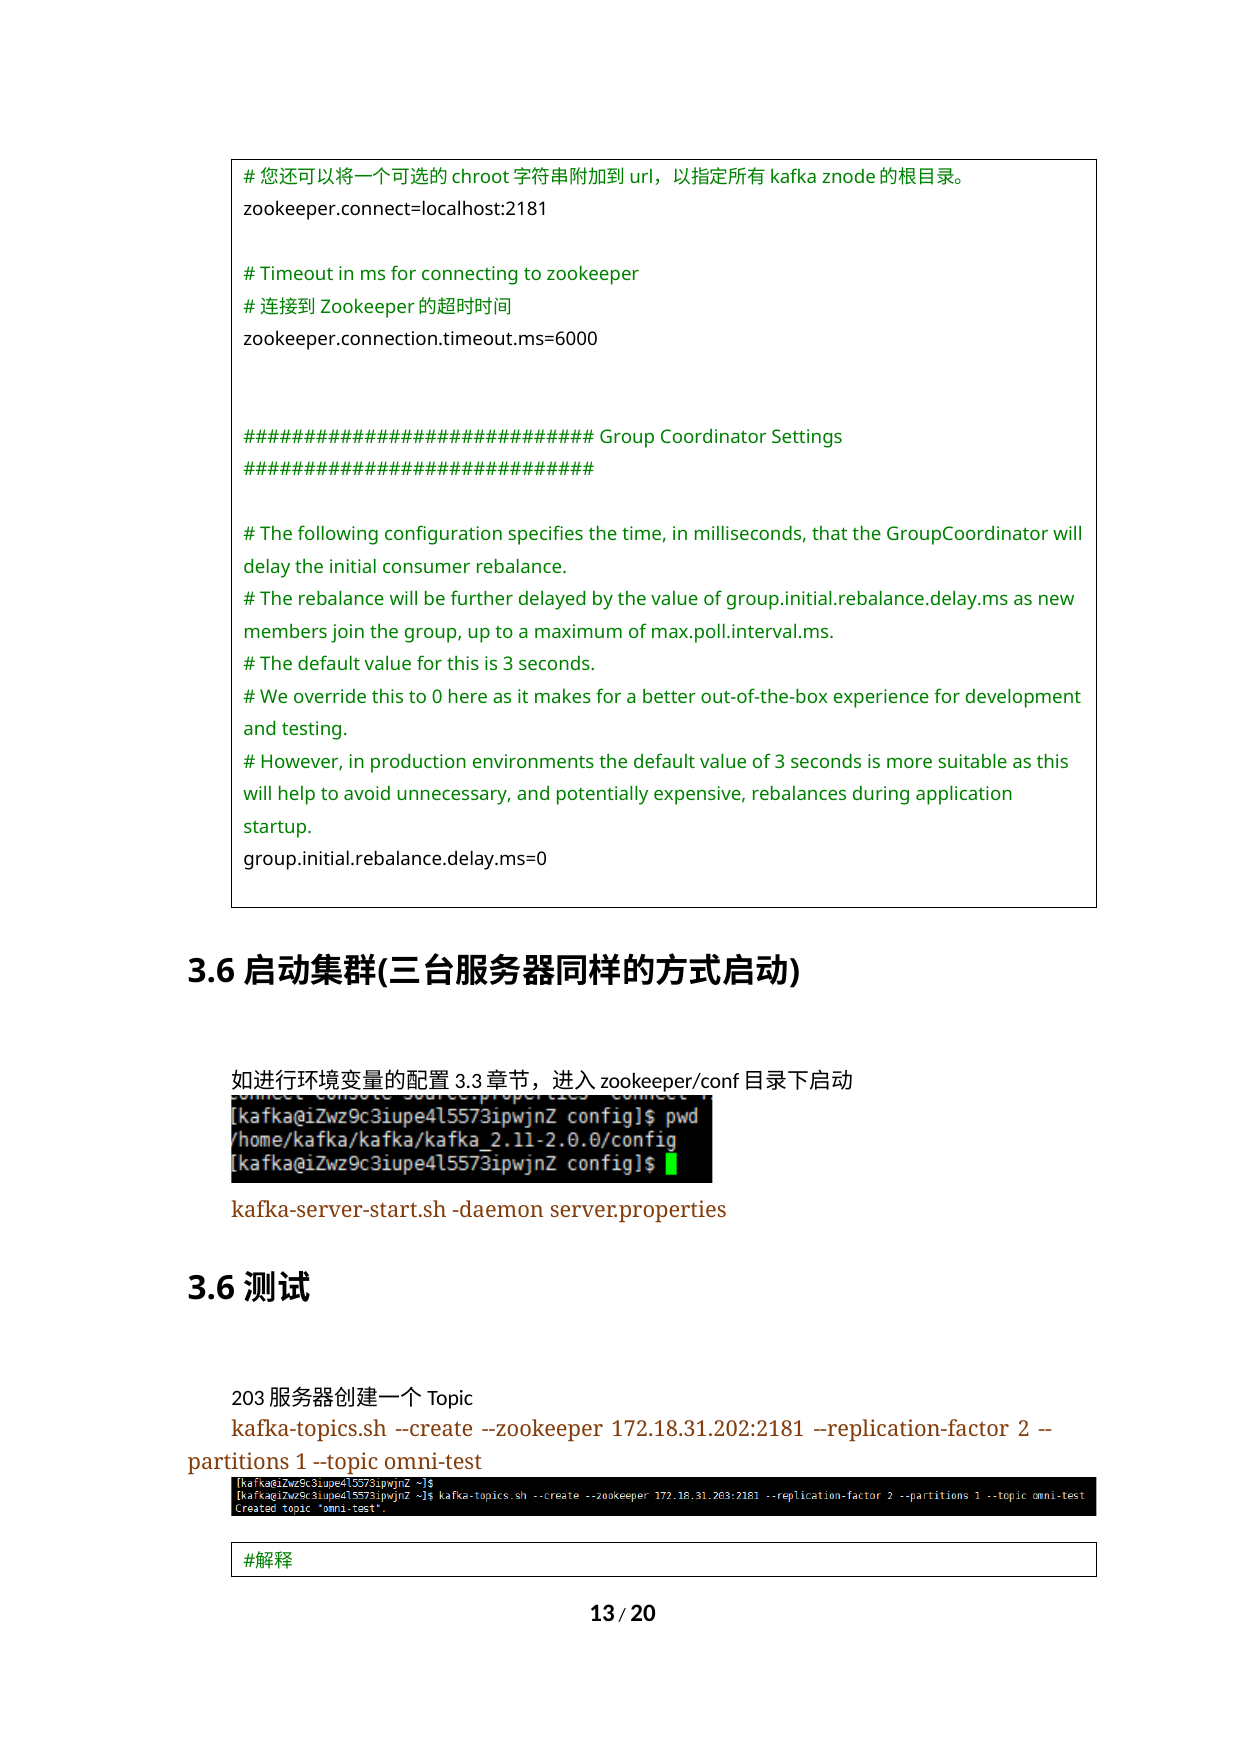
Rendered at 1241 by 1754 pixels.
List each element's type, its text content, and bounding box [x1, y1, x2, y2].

table_header #解释 --replication-factor 2 #复制两份 --partitions 1 #创建1个分区 --topic #主题为shuaige [232, 1543, 1096, 1576]
text 如进行环境变量的配置3.3章节，进入zookeeper/conf目录下启动 [187, 1063, 1053, 1095]
text kafka-server-start.sh -daemon server.properties [187, 1193, 1053, 1225]
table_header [232, 160, 1096, 907]
picture [231, 1477, 1097, 1516]
text 203服务器创建一个 Topic [187, 1379, 1053, 1412]
text kafka-topics.sh --create --zookeeper 172.18.31.202:2181 --replication-factor 2 --partitions 1 --topic omni-test [187, 1412, 1053, 1477]
picture [231, 1095, 713, 1183]
subtitle 3.6 启动集群(三台服务器同样的方式启动) [187, 935, 1053, 1000]
subtitle 3.6 测试 [187, 1252, 1053, 1317]
